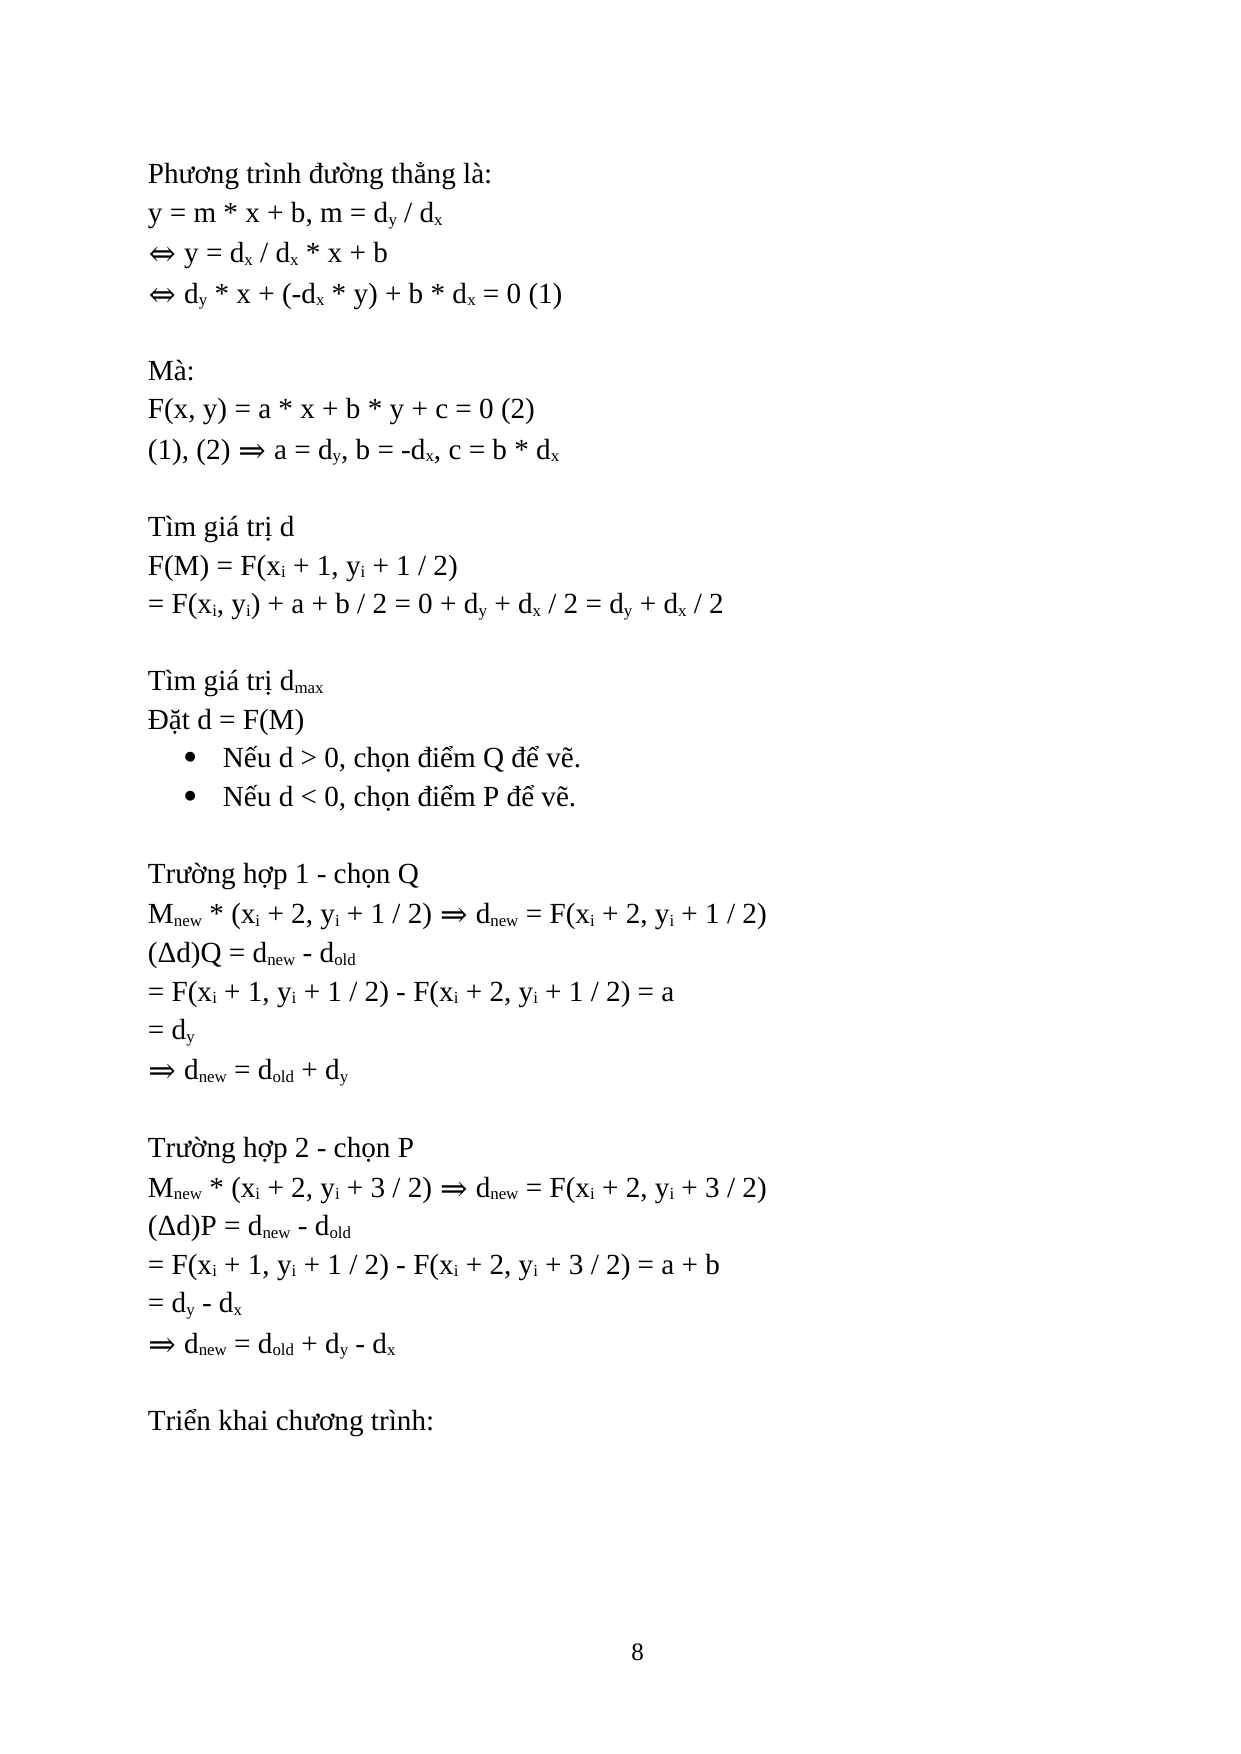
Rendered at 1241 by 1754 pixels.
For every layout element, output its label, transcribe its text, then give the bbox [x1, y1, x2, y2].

text ⇒ dnew = dold + dy [148, 1051, 1127, 1086]
text F(x, y) = a * x + b * y + c = 0 (2) [148, 392, 1127, 425]
text Đặt d = F(M) [148, 702, 1127, 735]
text Mnew * (xi + 2, yi + 1 / 2) ⇒ dnew = F(xi + 2, yi + 1 / 2) [148, 895, 1127, 930]
list Nếu d < 0, chọn điểm P để vẽ. [185, 779, 1127, 813]
text (Δd)Q = dnew - dold [148, 935, 1127, 969]
text Trường hợp 2 - chọn P [148, 1130, 1127, 1163]
text y = m * x + b, m = dy / dx [148, 195, 1127, 229]
text = F(xi + 1, yi + 1 / 2) - F(xi + 2, yi + 1 / 2) = a [148, 974, 1127, 1007]
list Nếu d > 0, chọn điểm Q để vẽ. [185, 740, 1127, 774]
text Trường hợp 1 - chọn Q [148, 856, 1127, 890]
text ⇔ dy * x + (-dx * y) + b * dx = 0 (1) [148, 274, 1127, 309]
text Tìm giá trị dmax [148, 663, 1127, 697]
text Mnew * (xi + 2, yi + 3 / 2) ⇒ dnew = F(xi + 2, yi + 3 / 2) (Δd)P = dnew - dold = F(xi + 1, yi + 1 / 2) - F(xi + 2, yi + 3 / 2) = a + b = dy - dx ⇒ dnew = dold + dy - dx [148, 1168, 1127, 1359]
text F(M) = F(xi + 1, yi + 1 / 2) [148, 548, 1127, 581]
text Triển khai chương trình: [148, 1403, 1127, 1437]
text (1), (2) ⇒ a = dy, b = -dx, c = b * dx [148, 430, 1127, 465]
text Tìm giá trị d [148, 509, 1127, 543]
text Mà: [148, 353, 1127, 387]
text Phương trình đường thẳng là: [148, 157, 1127, 190]
text ⇔ y = dx / dx * x + b [148, 234, 1127, 269]
text = dy [148, 1012, 1127, 1046]
text = F(xi, yi) + a + b / 2 = 0 + dy + dx / 2 = dy + dx / 2 [148, 586, 1127, 620]
